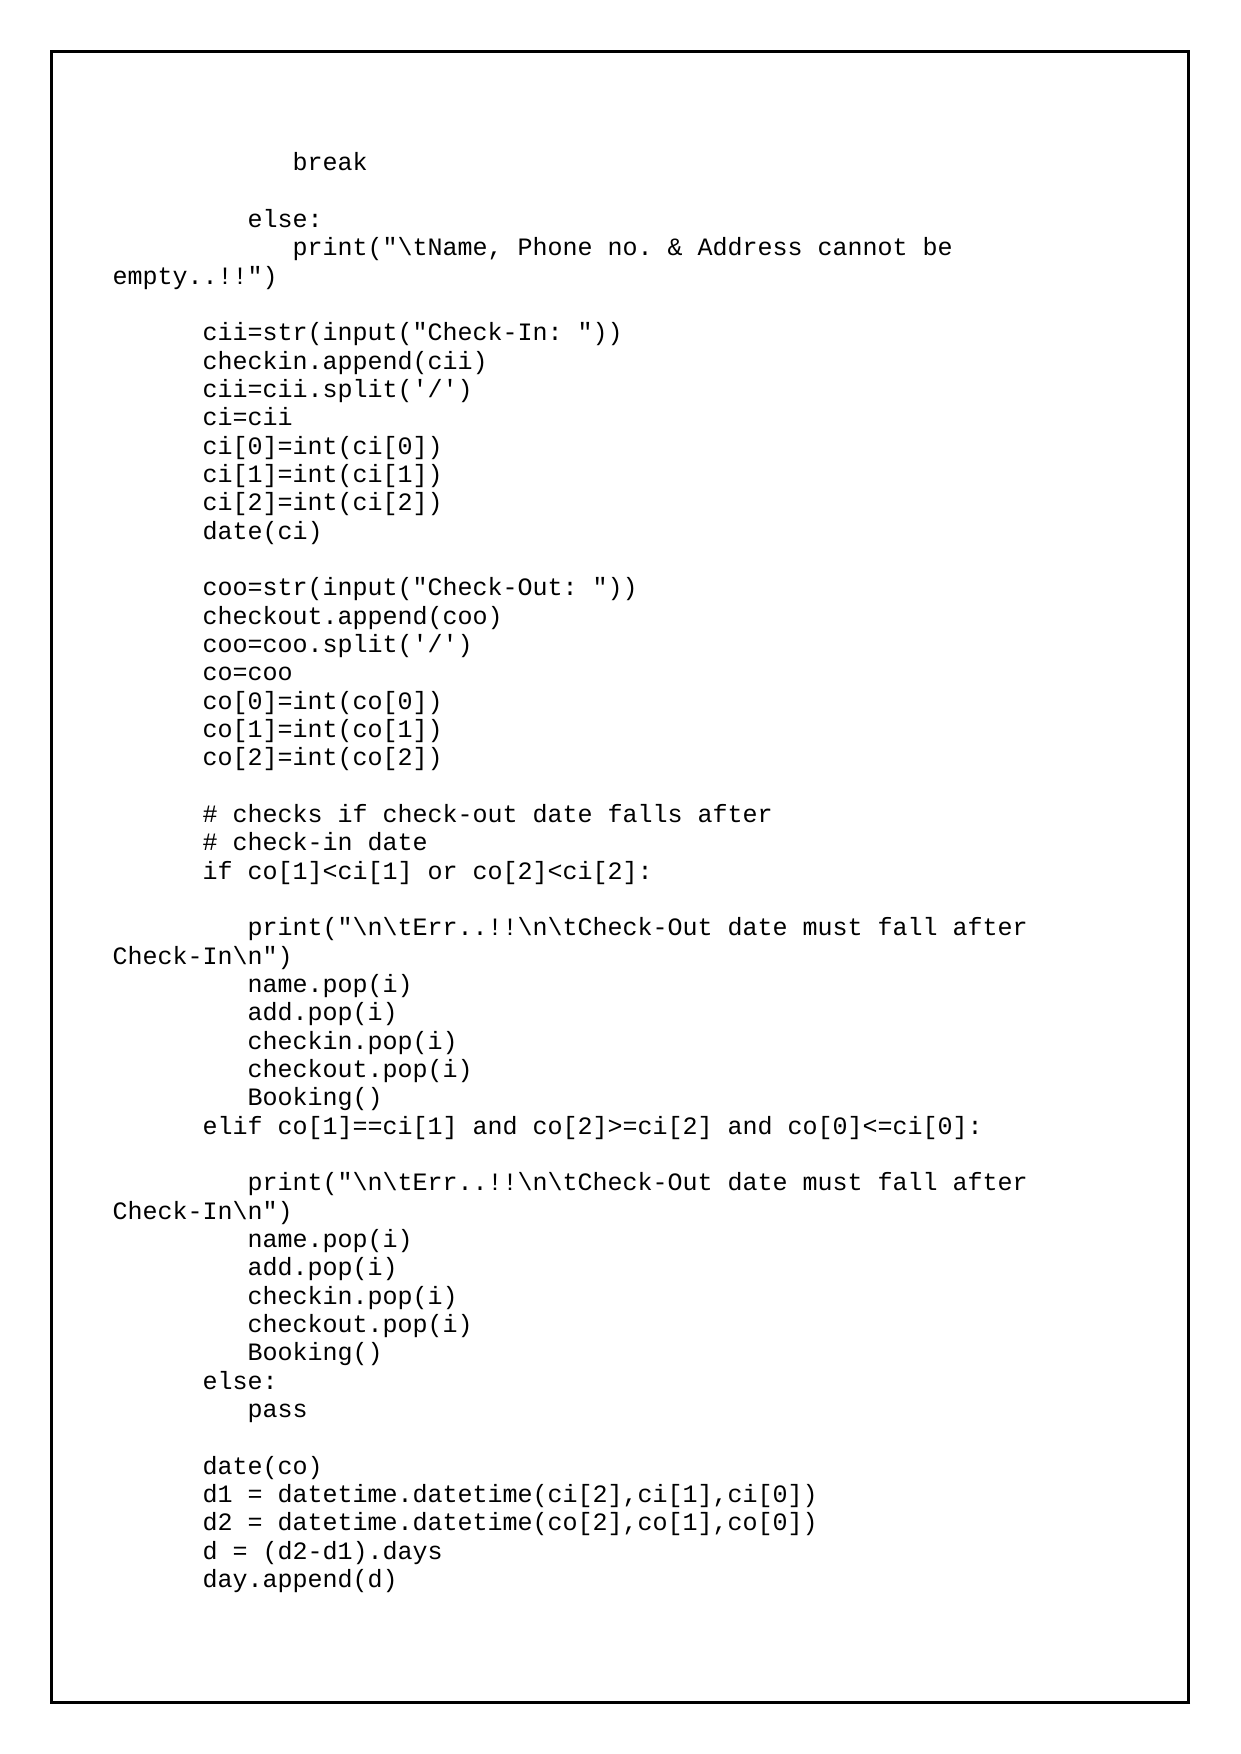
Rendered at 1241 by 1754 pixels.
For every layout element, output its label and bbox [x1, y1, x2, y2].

text [112, 150, 1128, 1595]
